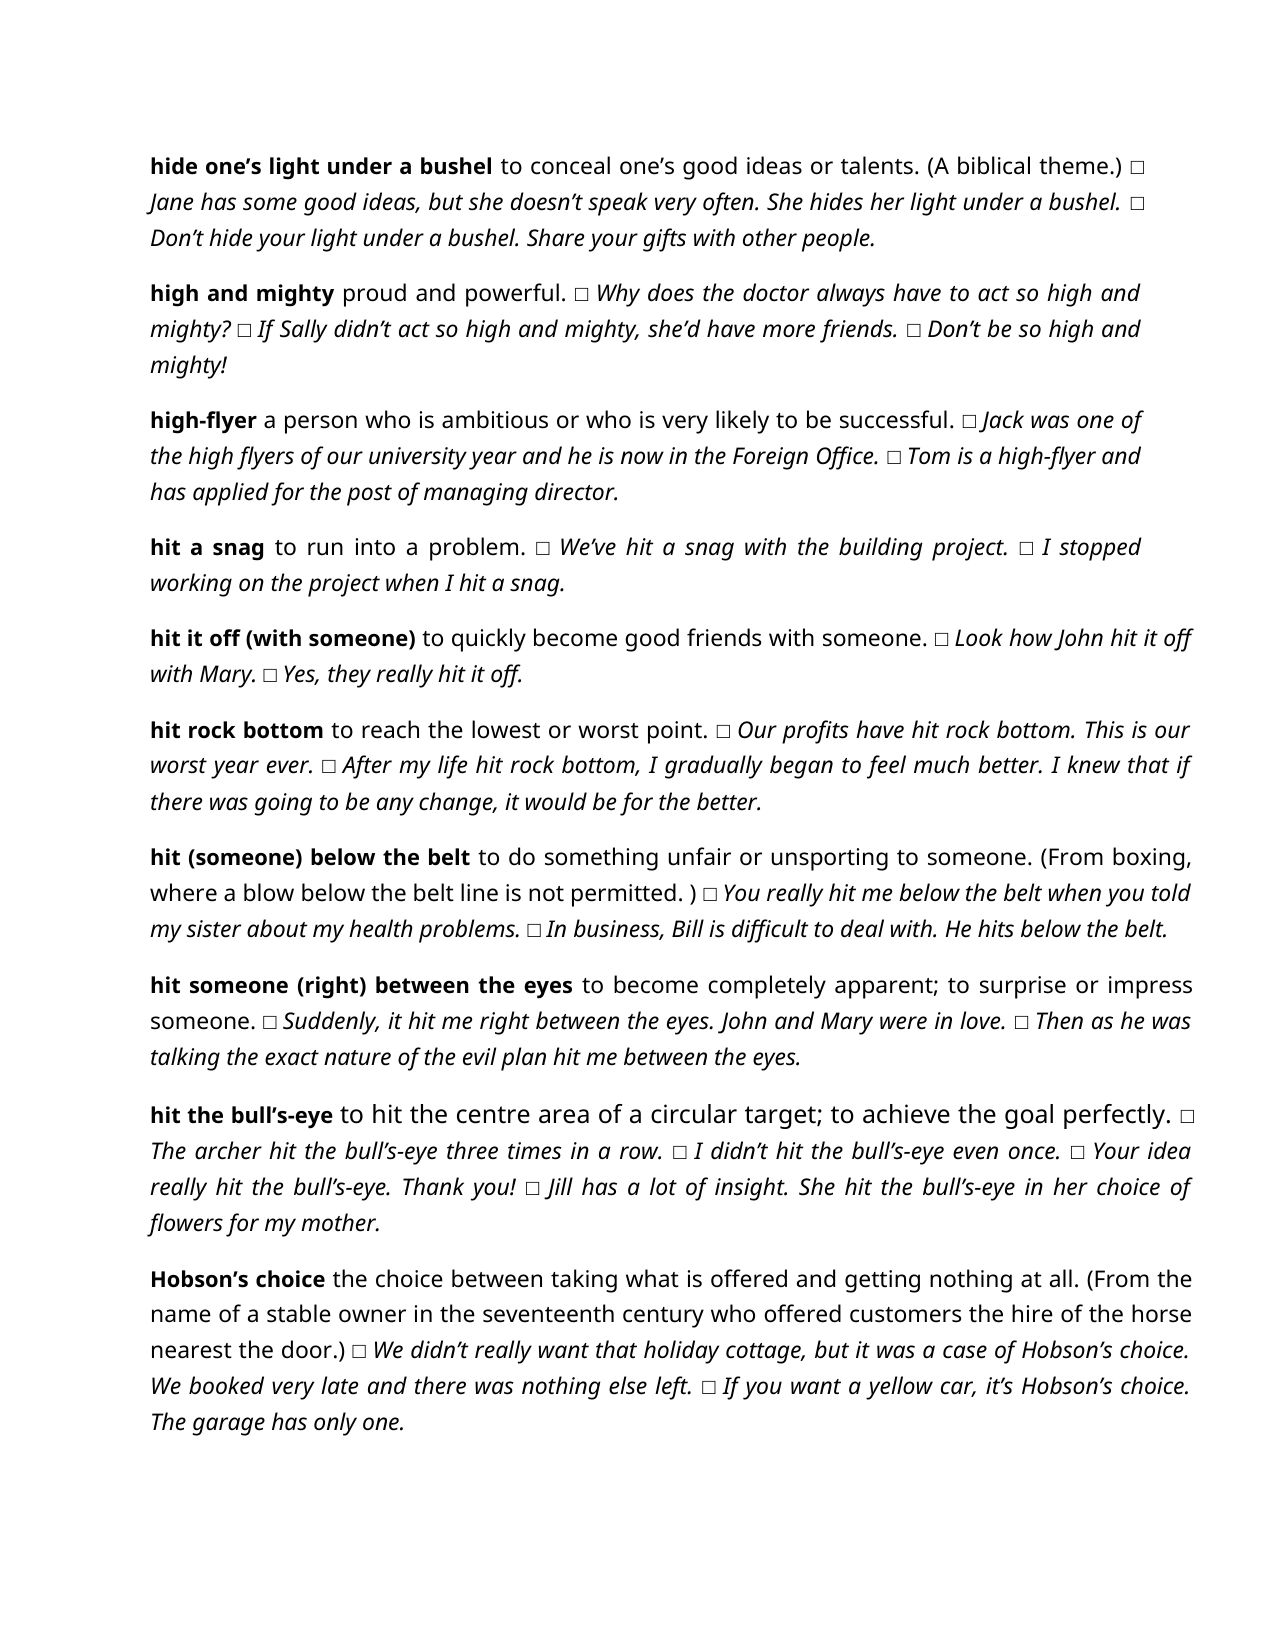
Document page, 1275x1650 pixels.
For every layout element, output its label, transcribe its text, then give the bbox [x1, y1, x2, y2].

text Hobson’s choice the choice between taking what is offered and getting nothing at all. (From the name of a stable owner in the seventeenth century who offered customers the hire of the horse nearest the door.) □ We didn’t really want that holiday cottage, but it was a case of Hobson’s choice. We booked very late and there was nothing else left. □ If you want a yellow car, it’s Hobson’s choice. The garage has only one. [150, 1262, 1194, 1437]
text hit a snag to run into a problem. □ We’ve hit a snag with the building project. □ I stopped working on the project when I hit a snag. [150, 531, 1144, 598]
text hide one’s light under a bushel to conceal one’s good ideas or talents. (A biblical theme.) □ Jane has some good ideas, but she doesn’t speak very often. She hides her light under a bushel. □ Don’t hide your light under a bushel. Share your gifts with other people. [150, 150, 1144, 253]
text hit it off (with someone) to quickly become good friends with someone. □ Look how John hit it off with Mary. □ Yes, they really hit it off. [150, 622, 1194, 689]
text hit rock bottom to reach the lowest or worst point. □ Our profits have hit rock bottom. This is our worst year ever. □ After my life hit rock bottom, I gradually began to feel much better. I knew that if there was going to be any change, it would be for the better. [150, 713, 1194, 817]
text hit (someone) below the belt to do something unfair or unsporting to someone. (From boxing, where a blow below the belt line is not permitted. ) □ You really hit me below the belt when you told my sister about my health problems. □ In business, Bill is difficult to deal with. He hits below the belt. [150, 841, 1194, 944]
text high-flyer a person who is ambitious or who is very likely to be successful. □ Jack was one of the high flyers of our university year and he is now in the Foreign Office. □ Tom is a high-flyer and has applied for the post of managing director. [150, 404, 1144, 507]
text hit the bull’s-eye to hit the centre area of a circular target; to achieve the goal perfectly. □ The archer hit the bull’s-eye three times in a row. □ I didn’t hit the bull’s-eye even once. □ Your idea really hit the bull’s-eye. Thank you! □ Jill has a lot of insight. She hit the bull’s-eye in her choice of flowers for my mother. [150, 1096, 1194, 1238]
text hit someone (right) between the eyes to become completely apparent; to surprise or impress someone. □ Suddenly, it hit me right between the eyes. John and Mary were in love. □ Then as he was talking the exact nature of the evil plan hit me between the eyes. [150, 969, 1194, 1072]
text high and mighty proud and powerful. □ Why does the doctor always have to act so high and mighty? □ If Sally didn’t act so high and mighty, she’d have more friends. □ Don’t be so high and mighty! [150, 277, 1144, 380]
